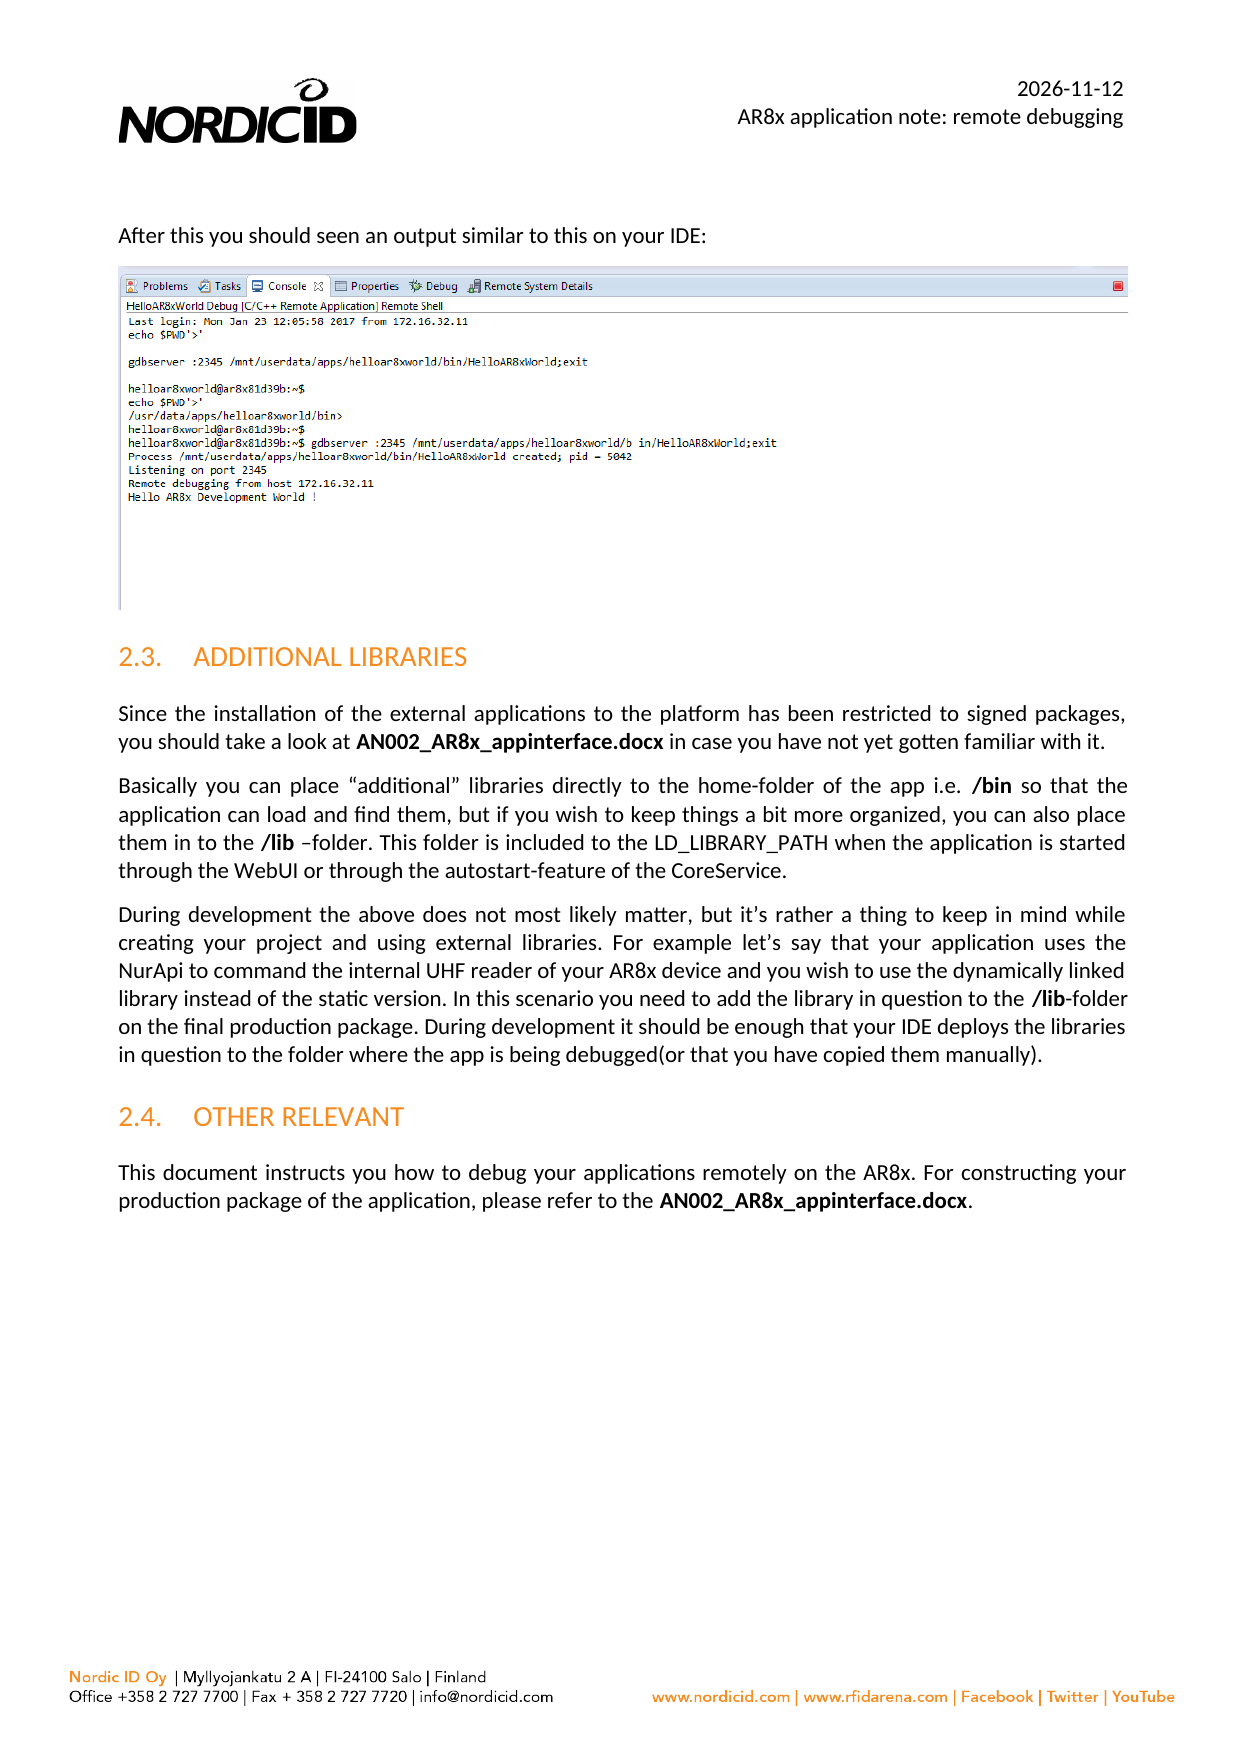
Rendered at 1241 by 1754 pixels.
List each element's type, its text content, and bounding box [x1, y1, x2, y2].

picture [118, 78, 357, 143]
text After this you should seen an output similar to this on your IDE: [118, 222, 1128, 249]
picture [0, 1640, 1241, 1733]
text Basically you can place “additional” libraries directly to the home-folder of the app i.e. /bin so that the application can load and find them, but if you wish to keep things a bit more organized, you can also place them in to the /lib –folder. This folder is included to the LD_LIBRARY_PATH when the application is started through the WebUI or through the autostart-feature of the CoreService. [118, 772, 1128, 884]
text During development the above does not most likely matter, but it’s rather a thing to keep in mind while creating your project and using external libraries. For example let’s say that your application uses the NurApi to command the internal UHF reader of your AR8x device and you wish to use the dynamically linked library instead of the static version. In this scenario you need to add the library in question to the /lib-folder on the final production package. During development it should be enough that your IDE deploys the libraries in question to the folder where the app is being debugged(or that you have copied them manually). [118, 900, 1128, 1068]
subtitle OTHER RELEVANT [118, 1098, 1128, 1133]
picture [118, 266, 1129, 610]
subtitle Additional libraries [118, 638, 1128, 674]
text Since the installation of the external applications to the platform has been restricted to signed packages, you should take a look at AN002_AR8x_appinterface.docx in case you have not yet gotten familiar with it. [118, 699, 1128, 755]
text This document instructs you how to debug your applications remotely on the AR8x. For constructing your production package of the application, please refer to the AN002_AR8x_appinterface.docx. [118, 1158, 1128, 1214]
